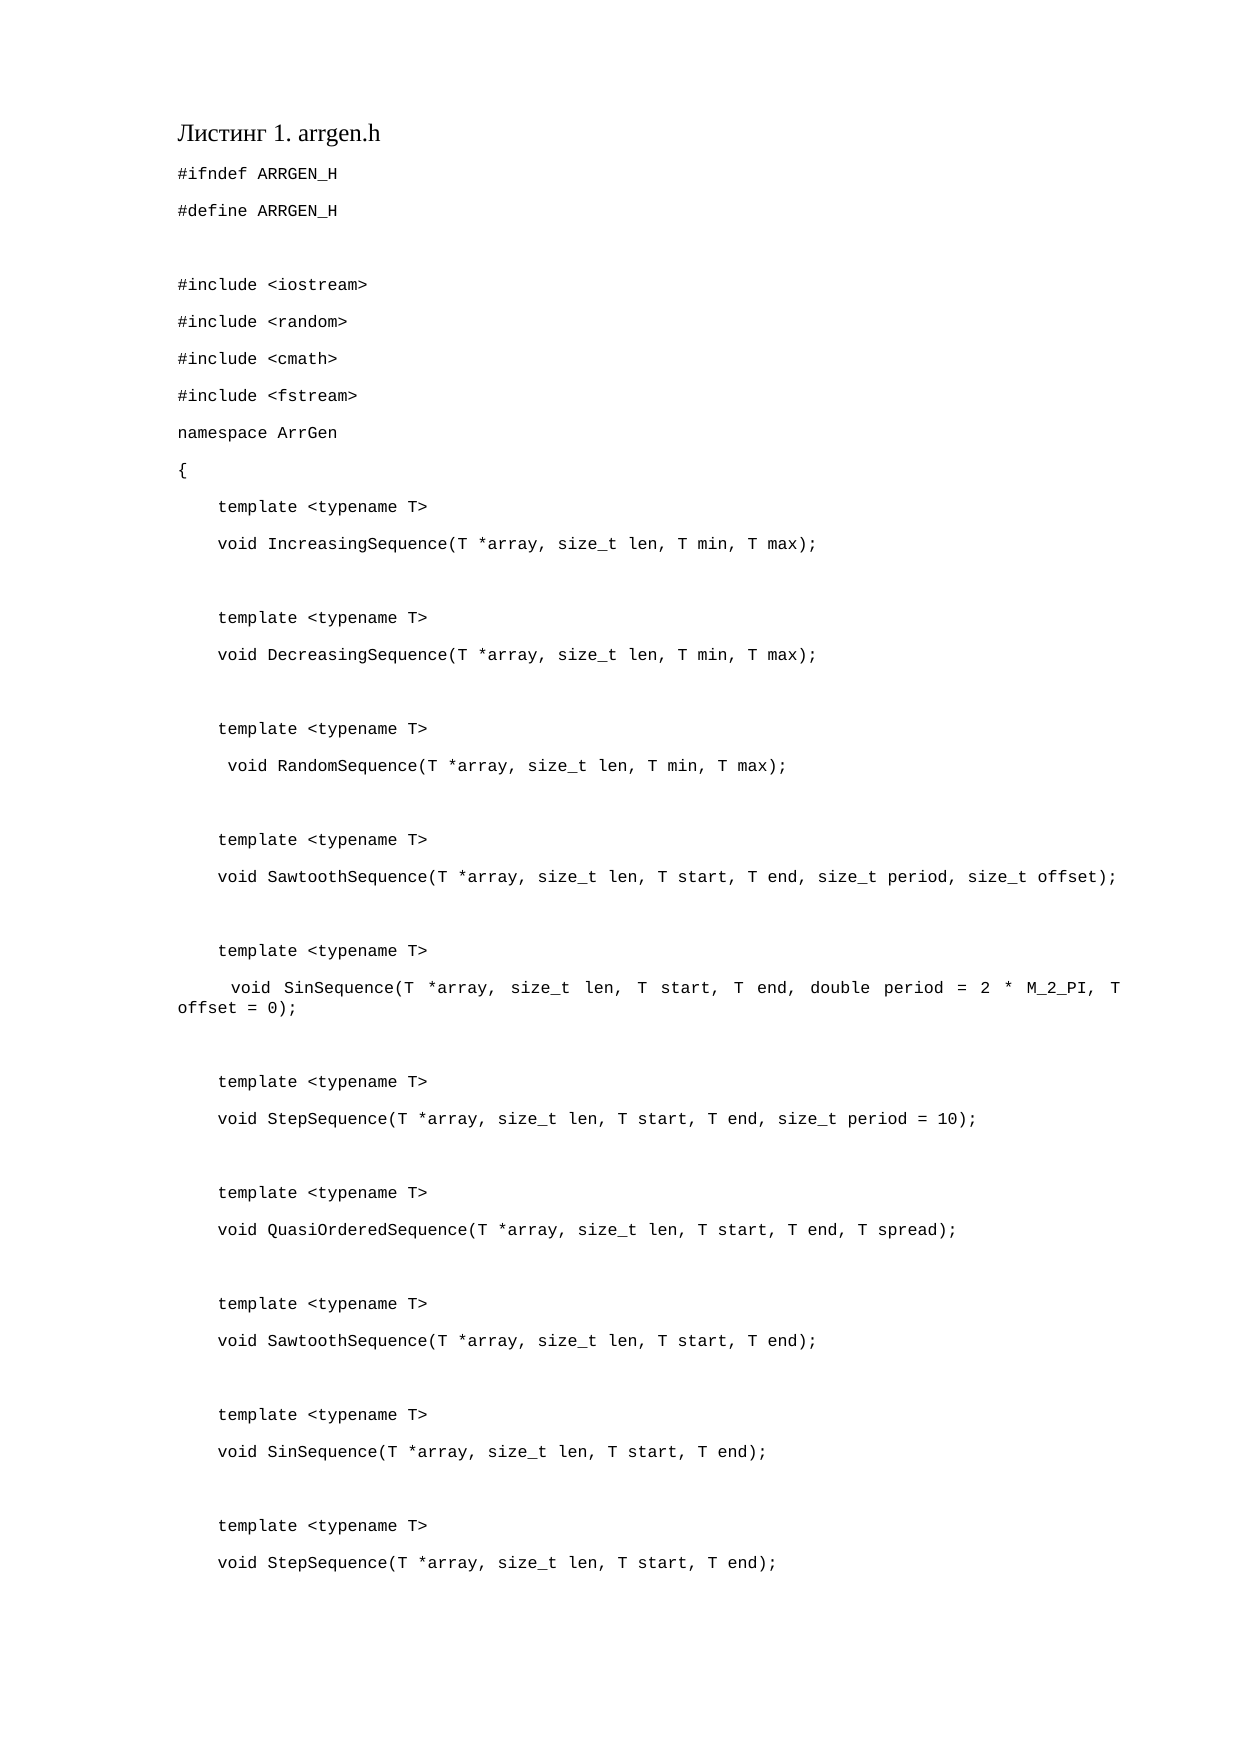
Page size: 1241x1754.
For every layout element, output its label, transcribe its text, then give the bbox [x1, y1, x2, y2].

text void RandomSequence(T *array, size_t len, T min, T max); [177, 757, 1122, 776]
text template <typename T> [177, 1406, 1122, 1425]
text template <typename T> [177, 942, 1122, 961]
text #include <fstream> [177, 388, 1122, 407]
text void IncreasingSequence(T *array, size_t len, T min, T max); [177, 536, 1122, 554]
text void StepSequence(T *array, size_t len, T start, T end, size_t period = 10); [177, 1111, 1122, 1129]
text template <typename T> [177, 1184, 1122, 1203]
text namespace ArrGen [177, 425, 1122, 443]
text #define ARRGEN_H [177, 203, 1122, 222]
text { [177, 462, 1122, 481]
text void SinSequence(T *array, size_t len, T start, T end); [177, 1443, 1122, 1462]
text void SawtoothSequence(T *array, size_t len, T start, T end, size_t period, size_t offset); [177, 868, 1122, 887]
text template <typename T> [177, 609, 1122, 628]
text template <typename T> [177, 1517, 1122, 1536]
text void SawtoothSequence(T *array, size_t len, T start, T end); [177, 1332, 1122, 1351]
text #include <iostream> [177, 277, 1122, 296]
text void SinSequence(T *array, size_t len, T start, T end, double period = 2 * M_2_PI, T offset = 0); [177, 979, 1122, 1018]
text Листинг 1. arrgen.h [177, 118, 1122, 147]
text template <typename T> [177, 1074, 1122, 1092]
text template <typename T> [177, 831, 1122, 850]
text void StepSequence(T *array, size_t len, T start, T end); [177, 1554, 1122, 1573]
text #include <random> [177, 314, 1122, 333]
text #include <cmath> [177, 351, 1122, 369]
text void QuasiOrderedSequence(T *array, size_t len, T start, T end, T spread); [177, 1222, 1122, 1240]
text template <typename T> [177, 721, 1122, 739]
text template <typename T> [177, 1296, 1122, 1314]
text void DecreasingSequence(T *array, size_t len, T min, T max); [177, 647, 1122, 665]
text template <typename T> [177, 499, 1122, 517]
text #ifndef ARRGEN_H [177, 166, 1122, 185]
